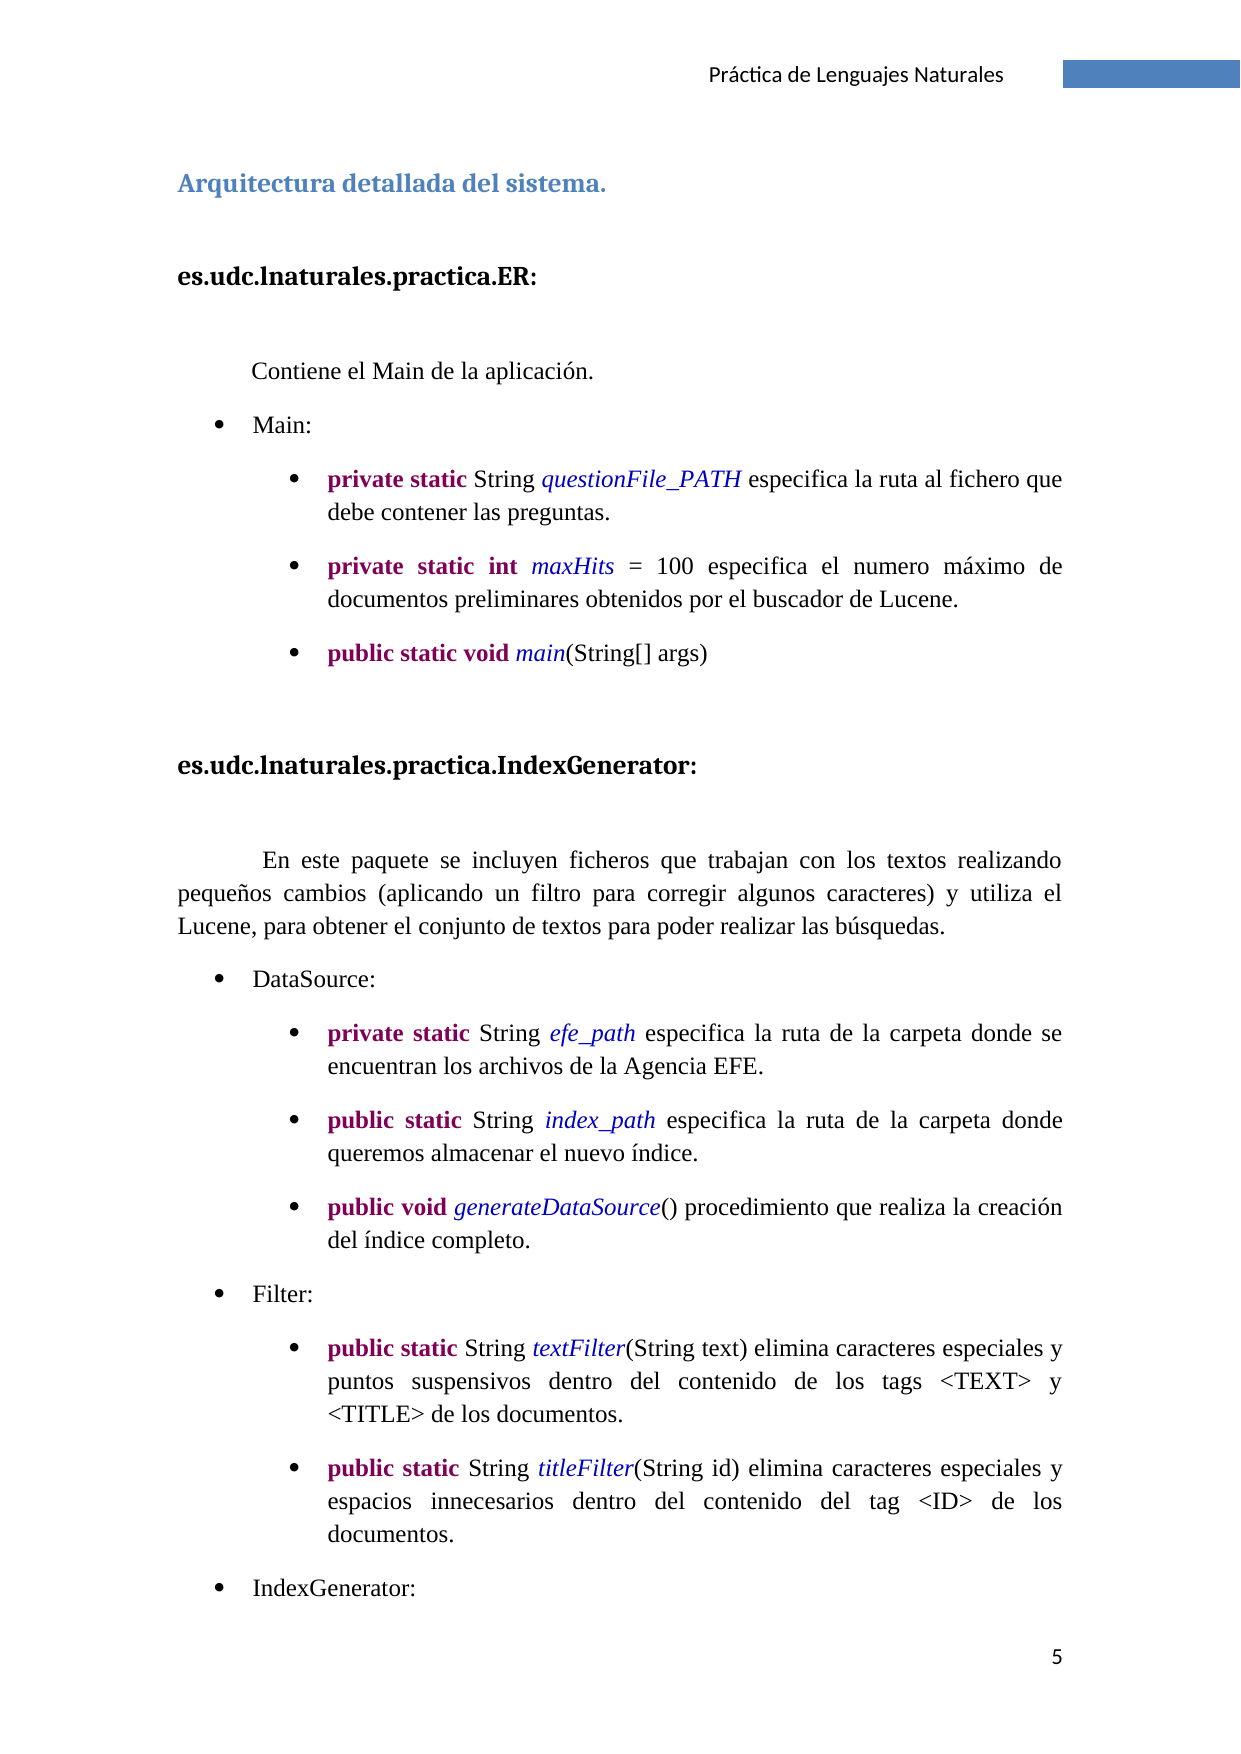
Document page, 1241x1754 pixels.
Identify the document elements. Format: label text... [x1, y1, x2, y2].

list Filter: [215, 1279, 1063, 1308]
subtitle Arquitectura detallada del sistema. [177, 168, 1063, 199]
list IndexGenerator: [215, 1573, 1063, 1601]
text Contiene el Main de la aplicación. [177, 356, 1063, 385]
text En este paquete se incluyen ficheros que trabajan con los textos realizando pequeños cambios (aplicando un filtro para corregir algunos caracteres) y utiliza el Lucene, para obtener el conjunto de textos para poder realizar las búsquedas. [177, 845, 1063, 939]
list public static String index_path especifica la ruta de la carpeta donde queremos almacenar el nuevo índice. [290, 1105, 1063, 1167]
list private static int maxHits = 100 especifica el numero máximo de documentos preliminares obtenidos por el buscador de Lucene. [290, 551, 1063, 613]
list private static String questionFile_PATH especifica la ruta al fichero que debe contener las preguntas. [290, 464, 1063, 526]
list public static String titleFilter(String id) elimina caracteres especiales y espacios innecesarios dentro del contenido del tag <ID> de los documentos. [290, 1453, 1063, 1548]
subtitle es.udc.lnaturales.practica.ER: [177, 261, 1063, 292]
list Main: [215, 410, 1063, 439]
list public static void main(String[] args) [290, 638, 1063, 667]
list private static String efe_path especifica la ruta de la carpeta donde se encuentran los archivos de la Agencia EFE. [290, 1018, 1063, 1080]
subtitle es.udc.lnaturales.practica.IndexGenerator: [177, 750, 1063, 781]
list DataSource: [215, 964, 1063, 993]
list public void generateDataSource() procedimiento que realiza la creación del índice completo. [290, 1192, 1063, 1254]
list public static String textFilter(String text) elimina caracteres especiales y puntos suspensivos dentro del contenido de los tags <TEXT> y <TITLE> de los documentos. [290, 1333, 1063, 1428]
